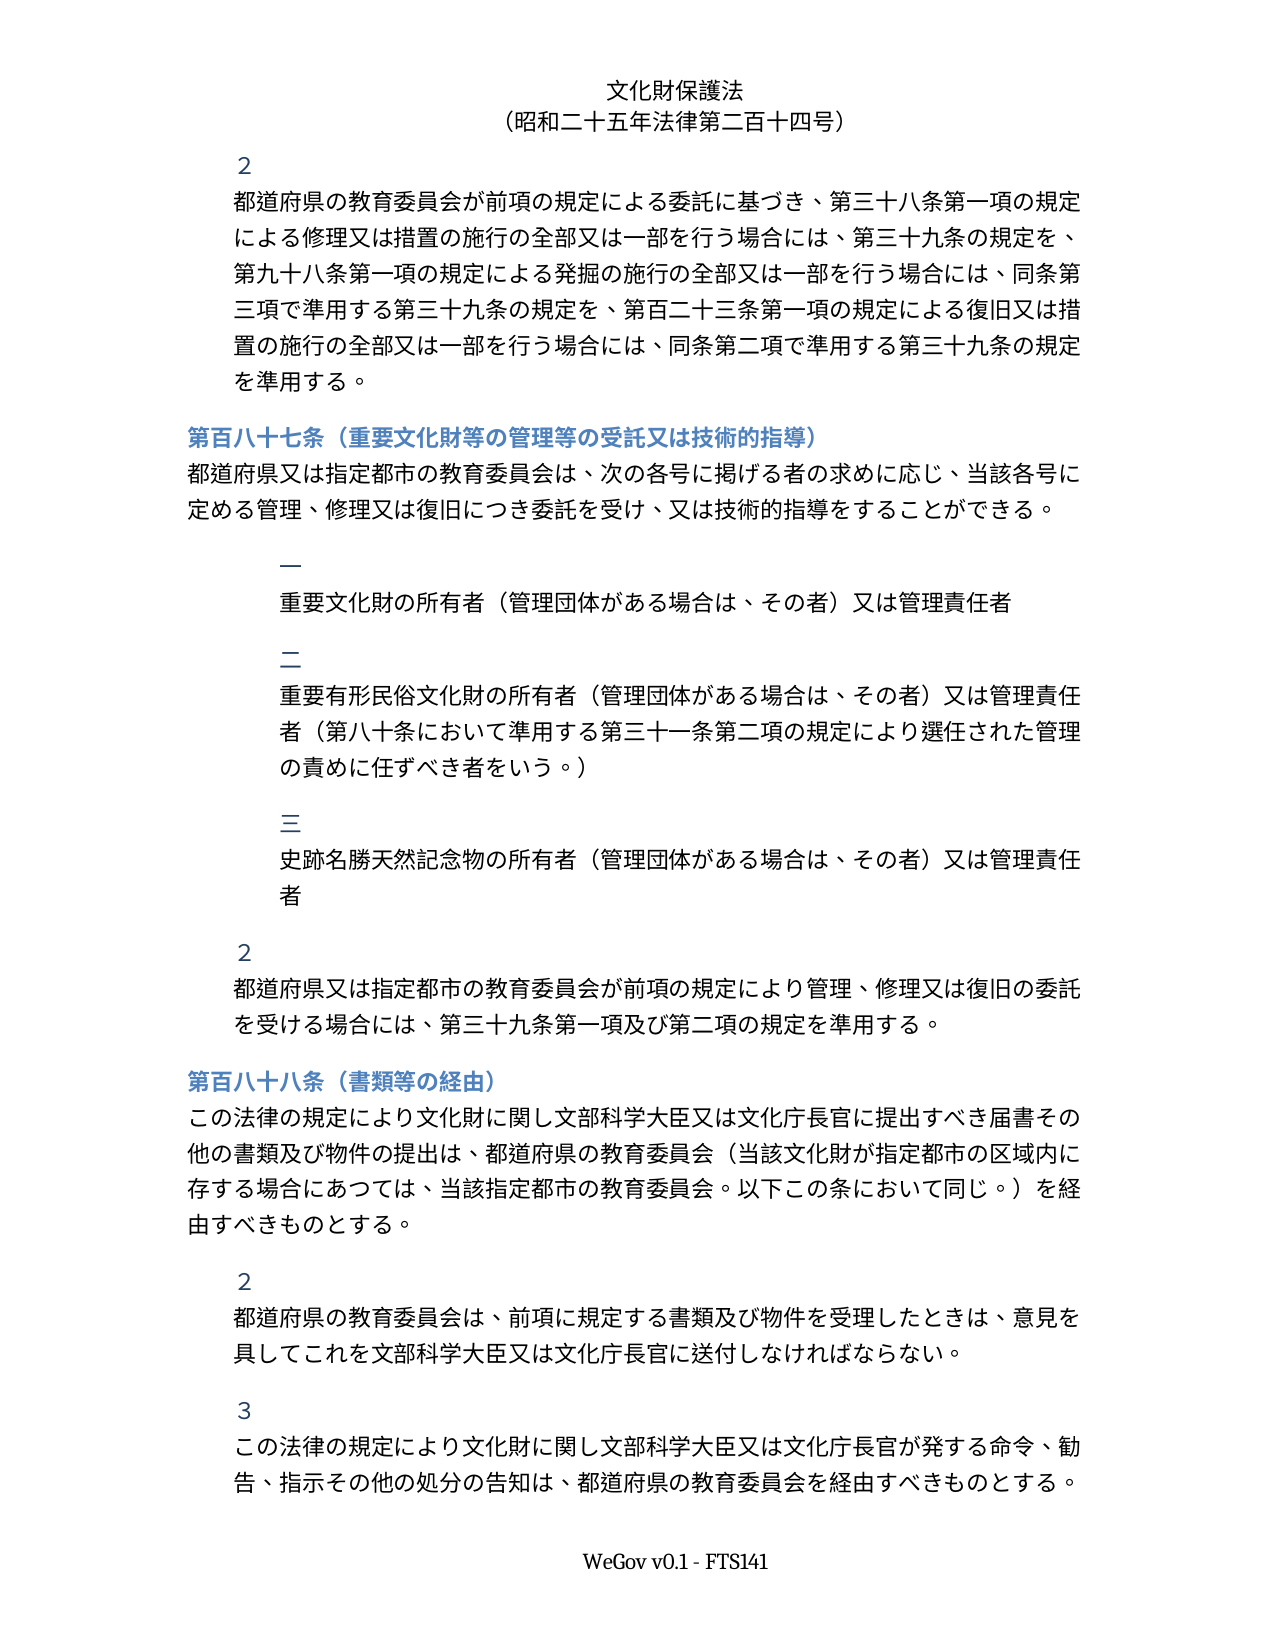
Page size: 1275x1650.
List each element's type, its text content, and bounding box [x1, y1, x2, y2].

text 都道府県の教育委員会は、前項に規定する書類及び物件を受理したときは、意見を具してこれを文部科学大臣又は文化庁長官に送付しなければならない。 [233, 1302, 1087, 1369]
subtitle 第百八十八条（書類等の経由） [187, 1066, 1087, 1097]
text 都道府県の教育委員会が前項の規定による委託に基づき、第三十八条第一項の規定による修理又は措置の施行の全部又は一部を行う場合には、第三十九条の規定を、第九十八条第一項の規定による発掘の施行の全部又は一部を行う場合には、同条第三項で準用する第三十九条の規定を、第百二十三条第一項の規定による復旧又は措置の施行の全部又は一部を行う場合には、同条第二項で準用する第三十九条の規定を準用する。 [233, 186, 1087, 397]
subtitle ３ [233, 1395, 1087, 1426]
subtitle 三 [279, 808, 1087, 839]
text 史跡名勝天然記念物の所有者（管理団体がある場合は、その者）又は管理責任者 [279, 844, 1087, 911]
subtitle 二 [279, 644, 1087, 675]
text 重要文化財の所有者（管理団体がある場合は、その者）又は管理責任者 [279, 587, 1087, 618]
subtitle ２ [233, 150, 1087, 181]
text この法律の規定により文化財に関し文部科学大臣又は文化庁長官が発する命令、勧告、指示その他の処分の告知は、都道府県の教育委員会を経由すべきものとする。 [233, 1431, 1087, 1498]
subtitle 一 [279, 551, 1087, 582]
subtitle ２ [233, 1266, 1087, 1297]
subtitle 第百八十七条（重要文化財等の管理等の受託又は技術的指導） [187, 422, 1087, 454]
text この法律の規定により文化財に関し文部科学大臣又は文化庁長官に提出すべき届書その他の書類及び物件の提出は、都道府県の教育委員会（当該文化財が指定都市の区域内に存する場合にあつては、当該指定都市の教育委員会。以下この条において同じ。）を経由すべきものとする。 [187, 1102, 1087, 1241]
subtitle ２ [233, 937, 1087, 968]
text 重要有形民俗文化財の所有者（管理団体がある場合は、その者）又は管理責任者（第八十条において準用する第三十一条第二項の規定により選任された管理の責めに任ずべき者をいう。） [279, 680, 1087, 783]
text 都道府県又は指定都市の教育委員会が前項の規定により管理、修理又は復旧の委託を受ける場合には、第三十九条第一項及び第二項の規定を準用する。 [233, 973, 1087, 1040]
text 都道府県又は指定都市の教育委員会は、次の各号に掲げる者の求めに応じ、当該各号に定める管理、修理又は復旧につき委託を受け、又は技術的指導をすることができる。 [187, 458, 1087, 526]
